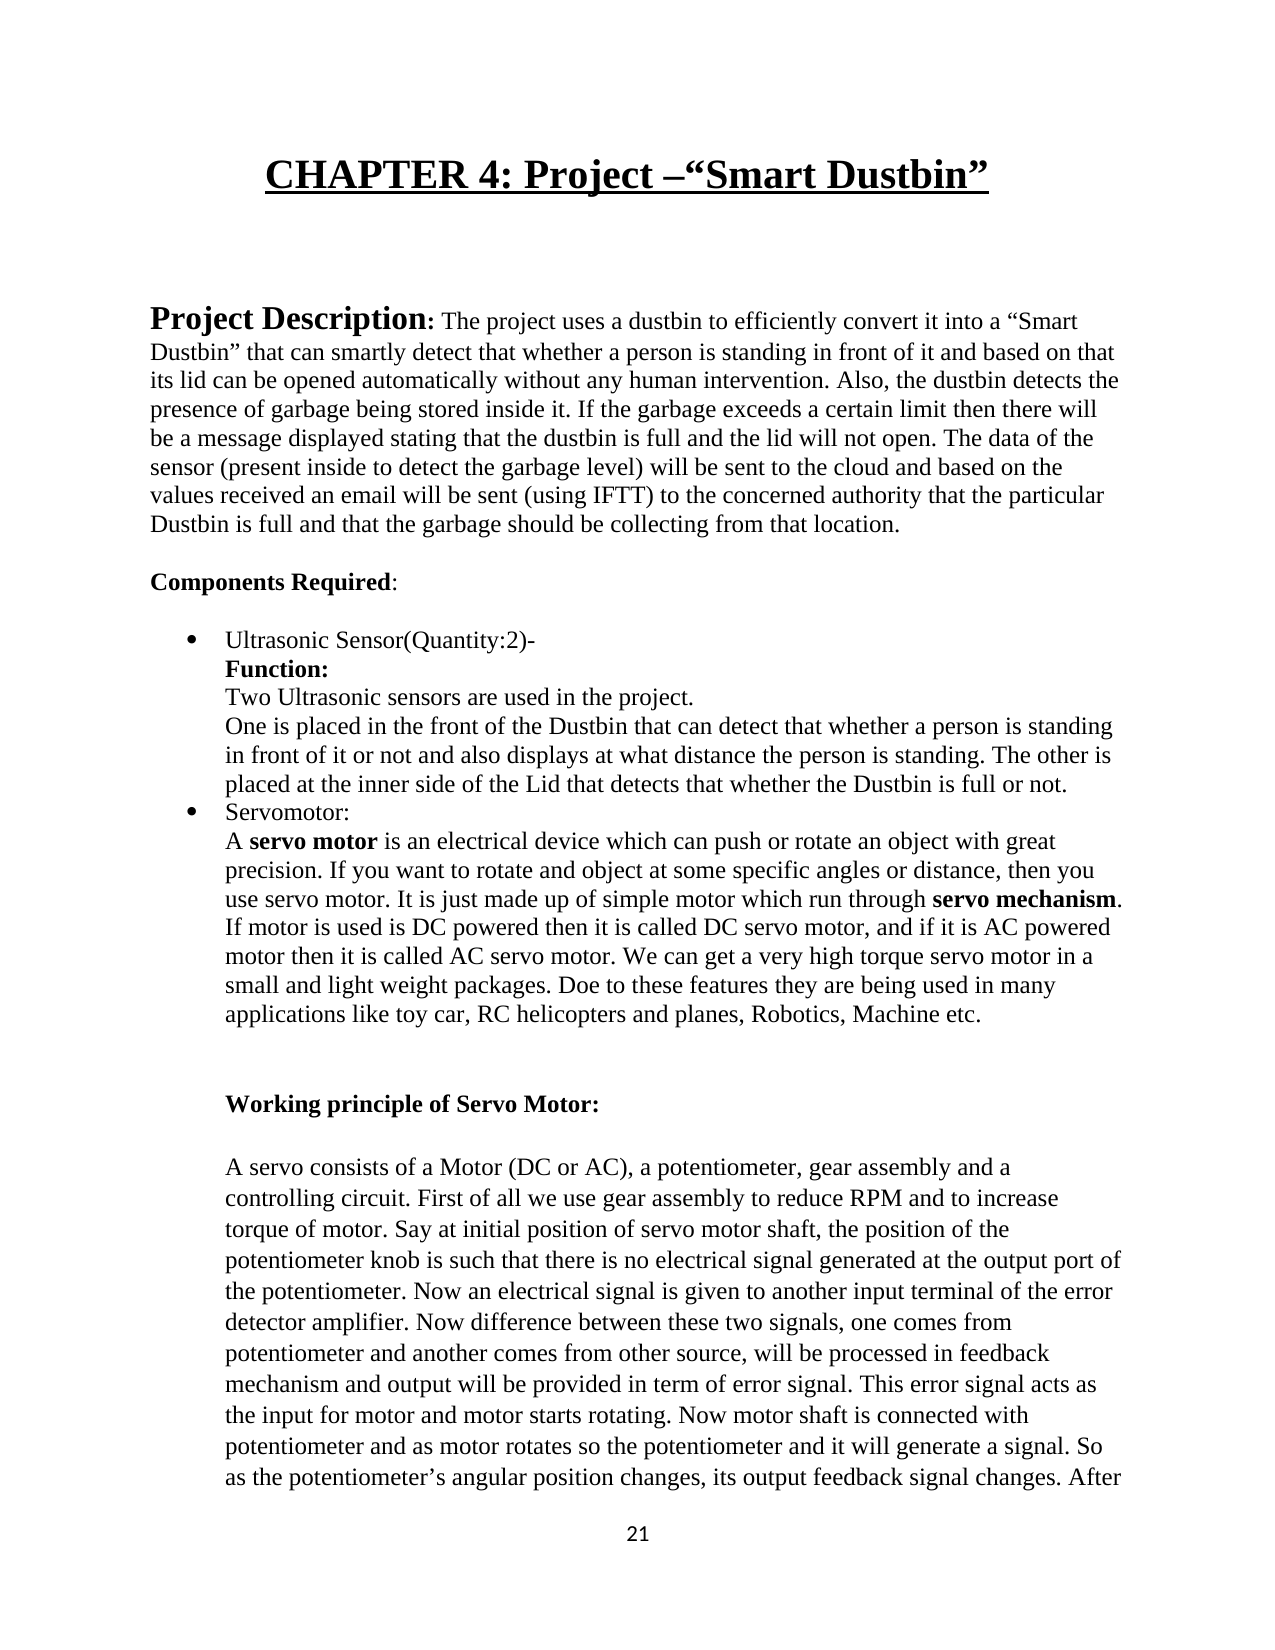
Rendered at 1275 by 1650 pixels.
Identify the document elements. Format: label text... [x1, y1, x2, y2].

text A servo motor is an electrical device which can push or rotate an object with great precision. If you want to rotate and object at some specific angles or distance, then you use servo motor. It is just made up of simple motor which run through servo mechanism. If motor is used is DC powered then it is called DC servo motor, and if it is AC powered motor then it is called AC servo motor. We can get a very high torque servo motor in a small and light weight packages. Doe to these features they are being used in many applications like toy car, RC helicopters and planes, Robotics, Machine etc. [225, 826, 1125, 1027]
text Two Ultrasonic sensors are used in the project. [225, 682, 1125, 711]
list Servomotor: [187, 797, 1125, 826]
text Working principle of Servo Motor: [225, 1089, 1125, 1118]
list Ultrasonic Sensor(Quantity:2)- [187, 625, 1125, 654]
text Function: [225, 654, 1125, 682]
text Components Required: [150, 567, 1125, 596]
text CHAPTER 4: Project –“Smart Dustbin” [150, 150, 1125, 198]
text Project Description: The project uses a dustbin to efficiently convert it into a “Smart Dustbin” that can smartly detect that whether a person is standing in front of it and based on that its lid can be opened automatically without any human intervention. Also, the dustbin detects the presence of garbage being stored inside it. If the garbage exceeds a certain limit then there will be a message displayed stating that the dustbin is full and the lid will not open. The data of the sensor (present inside to detect the garbage level) will be sent to the cloud and based on the values received an email will be sent (using IFTT) to the concerned authority that the particular Dustbin is full and that the garbage should be collecting from that location. [150, 298, 1125, 538]
text One is placed in the front of the Dustbin that can detect that whether a person is standing in front of it or not and also displays at what distance the person is standing. The other is placed at the inner side of the Lid that detects that whether the Dustbin is full or not. [225, 711, 1125, 797]
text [225, 1152, 1125, 1491]
